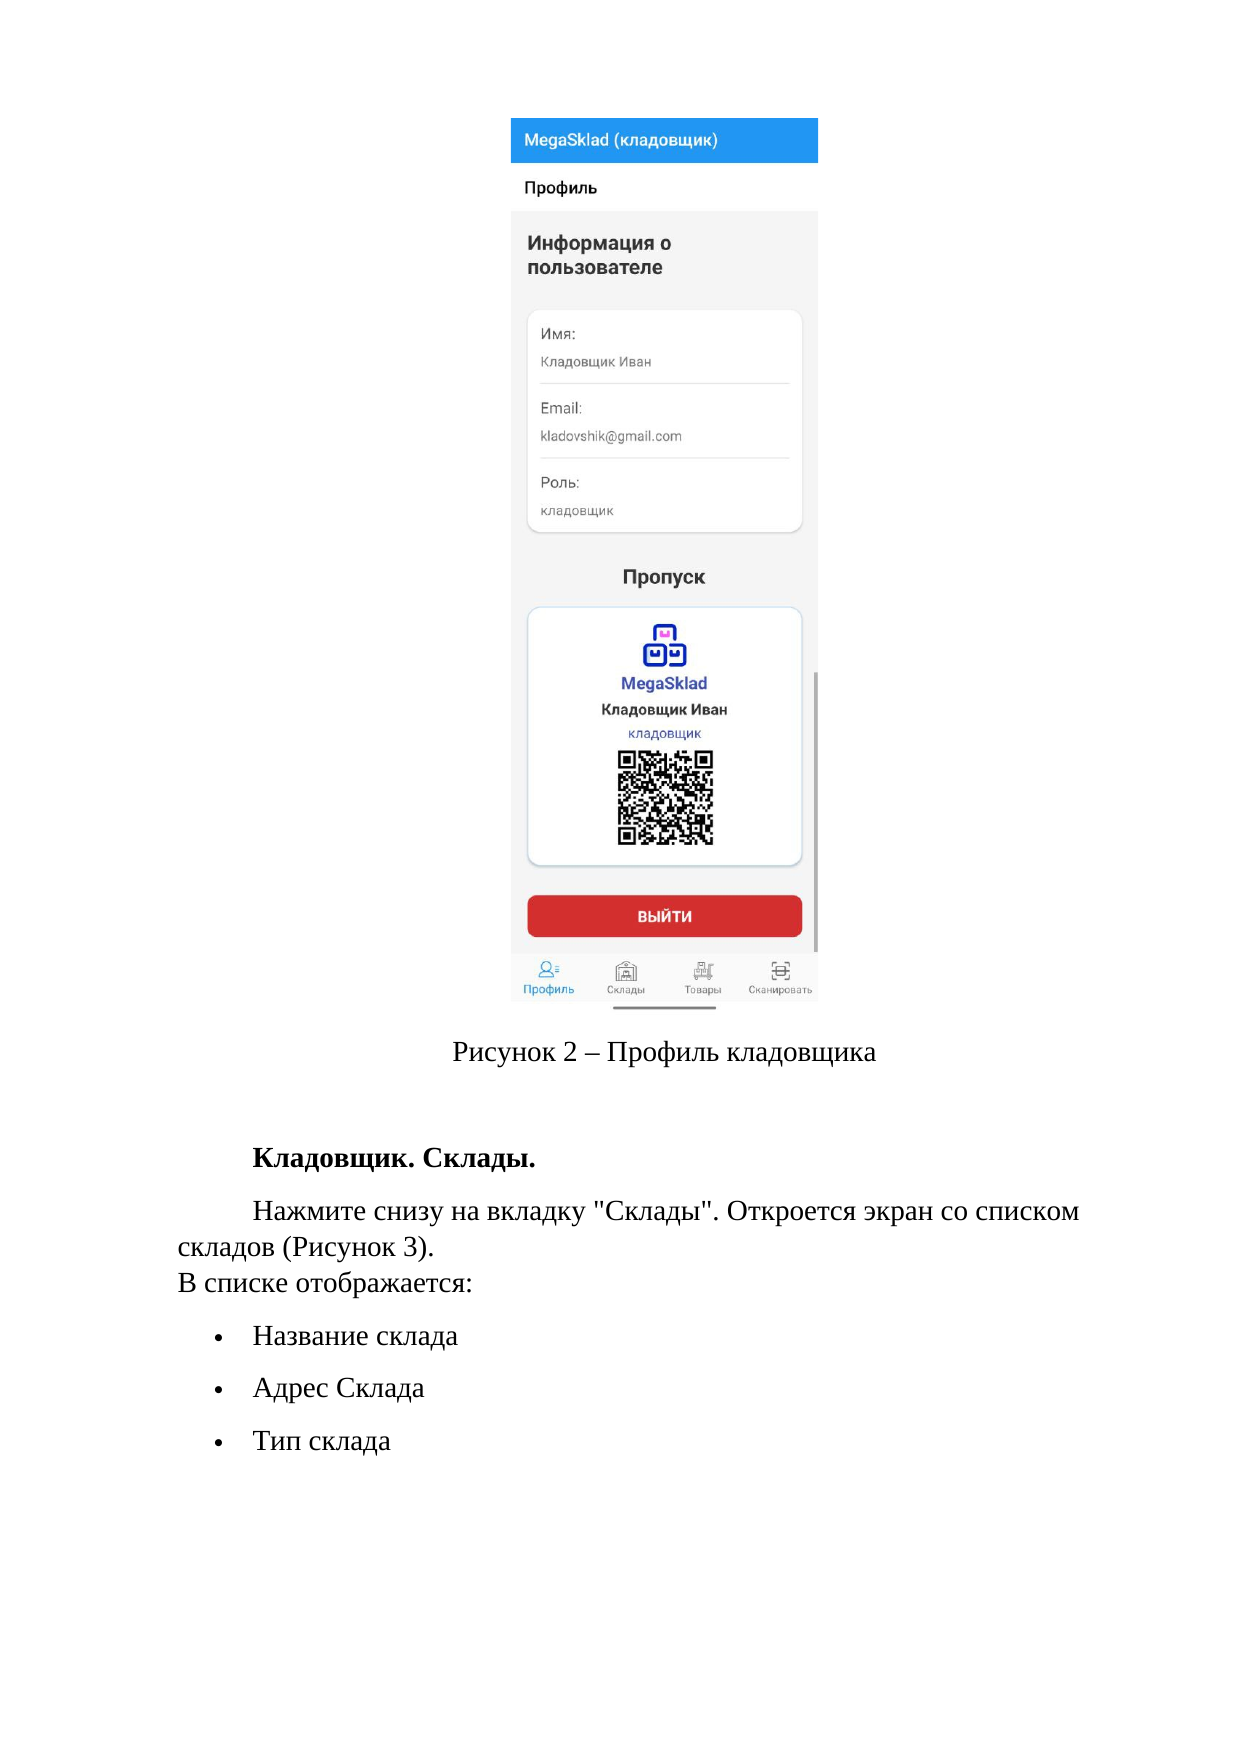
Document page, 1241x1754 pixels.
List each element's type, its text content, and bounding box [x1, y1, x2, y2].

picture [510, 118, 819, 1015]
list Адрес Склада [215, 1371, 1152, 1404]
text Нажмите снизу на вкладку "Склады". Откроется экран со списком складов (Рисунок 3). В списке отображается: [177, 1193, 1152, 1298]
text Рисунок 2 – Профиль кладовщика [177, 1034, 1152, 1068]
list Название склада [215, 1318, 1152, 1351]
text Кладовщик. Склады. [177, 1140, 1152, 1173]
list Тип склада [215, 1423, 1152, 1457]
